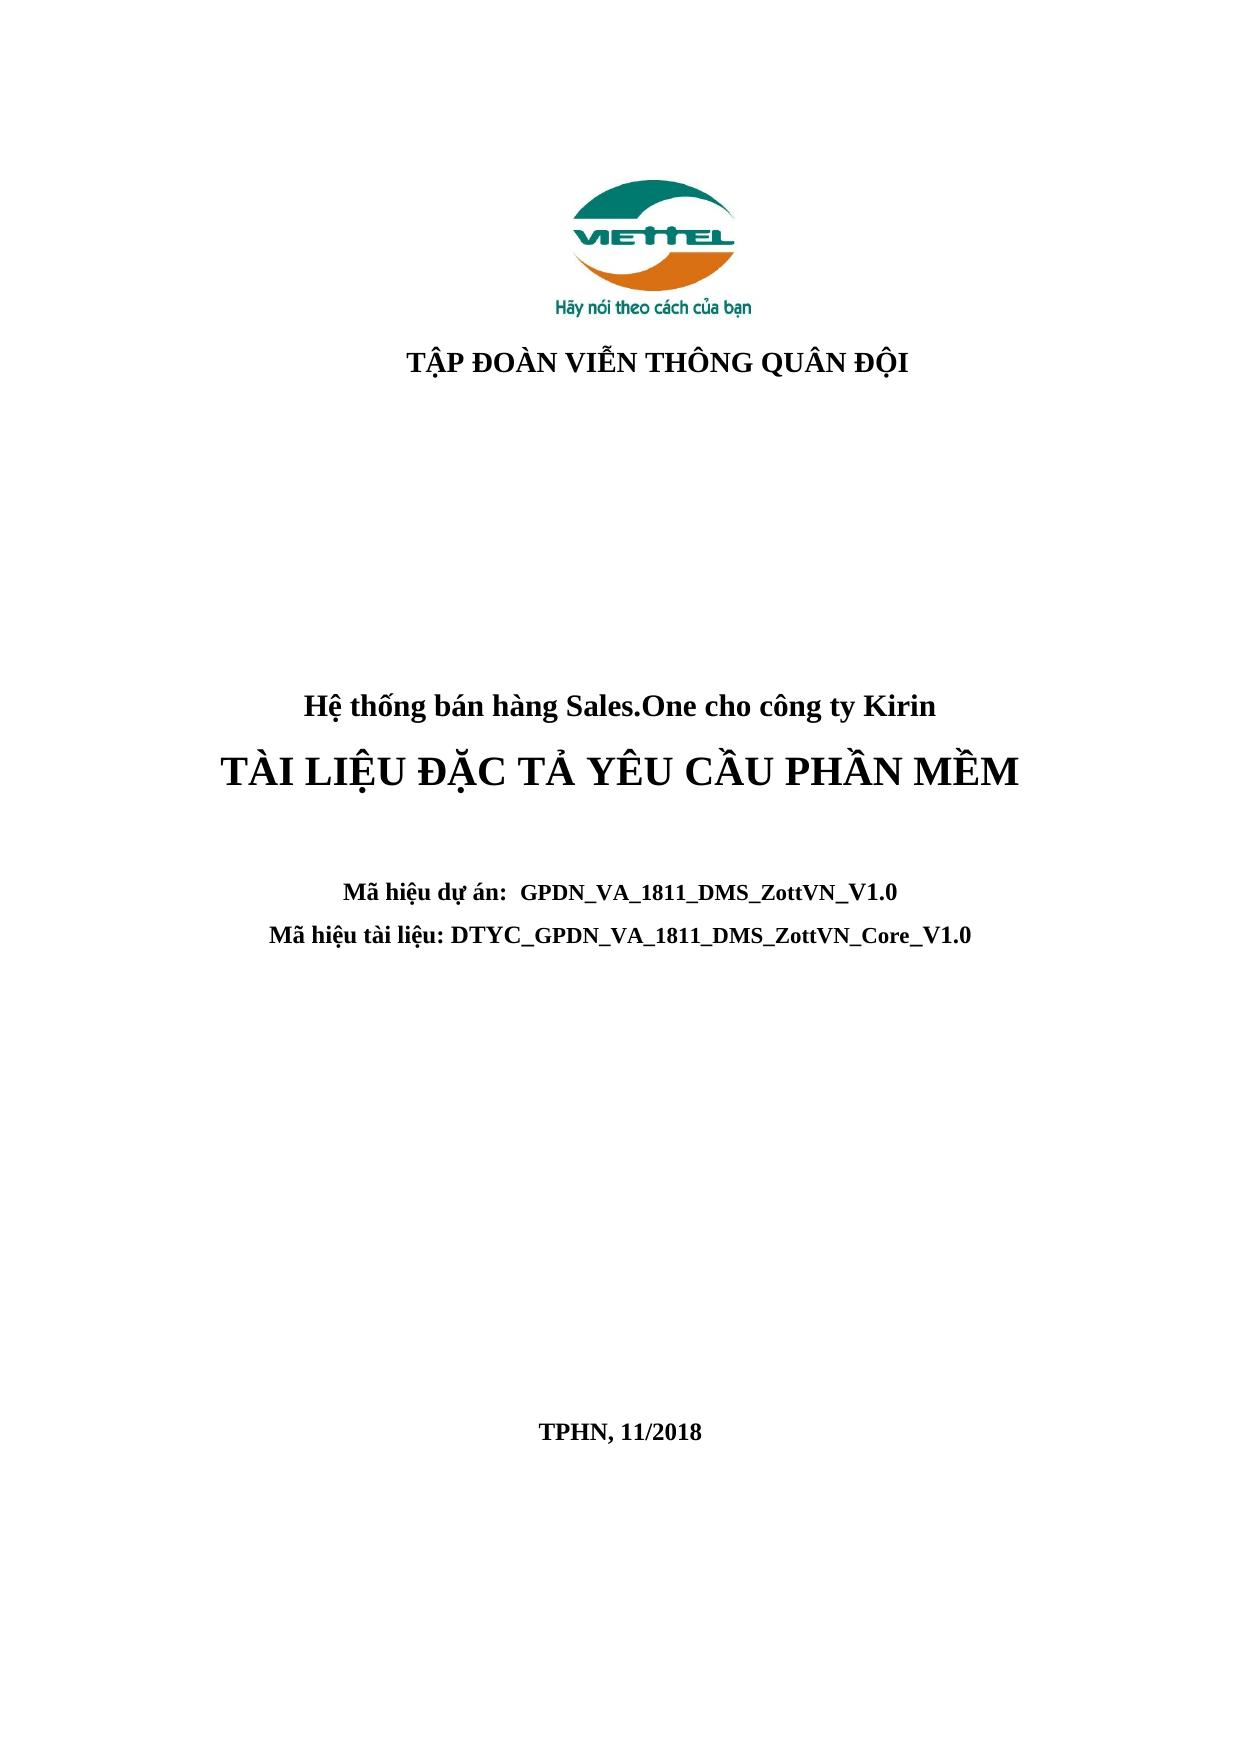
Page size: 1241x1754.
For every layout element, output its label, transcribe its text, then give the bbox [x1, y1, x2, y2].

text Mã hiệu dự án: GPDN_VA_1811_DMS_ZottVN_V1.0 [150, 877, 1090, 906]
text TÀI LIỆU ĐẶC TẢ YÊU CẦU PHẦN MỀM [150, 746, 1090, 794]
text TẬP ĐOÀN VIỄN THÔNG QUÂN ĐỘI [225, 345, 1090, 379]
text TPHN, 11/2018 [150, 1417, 1090, 1446]
text Hệ thống bán hàng Sales.One cho công ty Kirin [150, 687, 1090, 723]
picture [540, 156, 775, 339]
text Mã hiệu tài liệu: DTYC_GPDN_VA_1811_DMS_ZottVN_Core_V1.0 [150, 920, 1090, 949]
